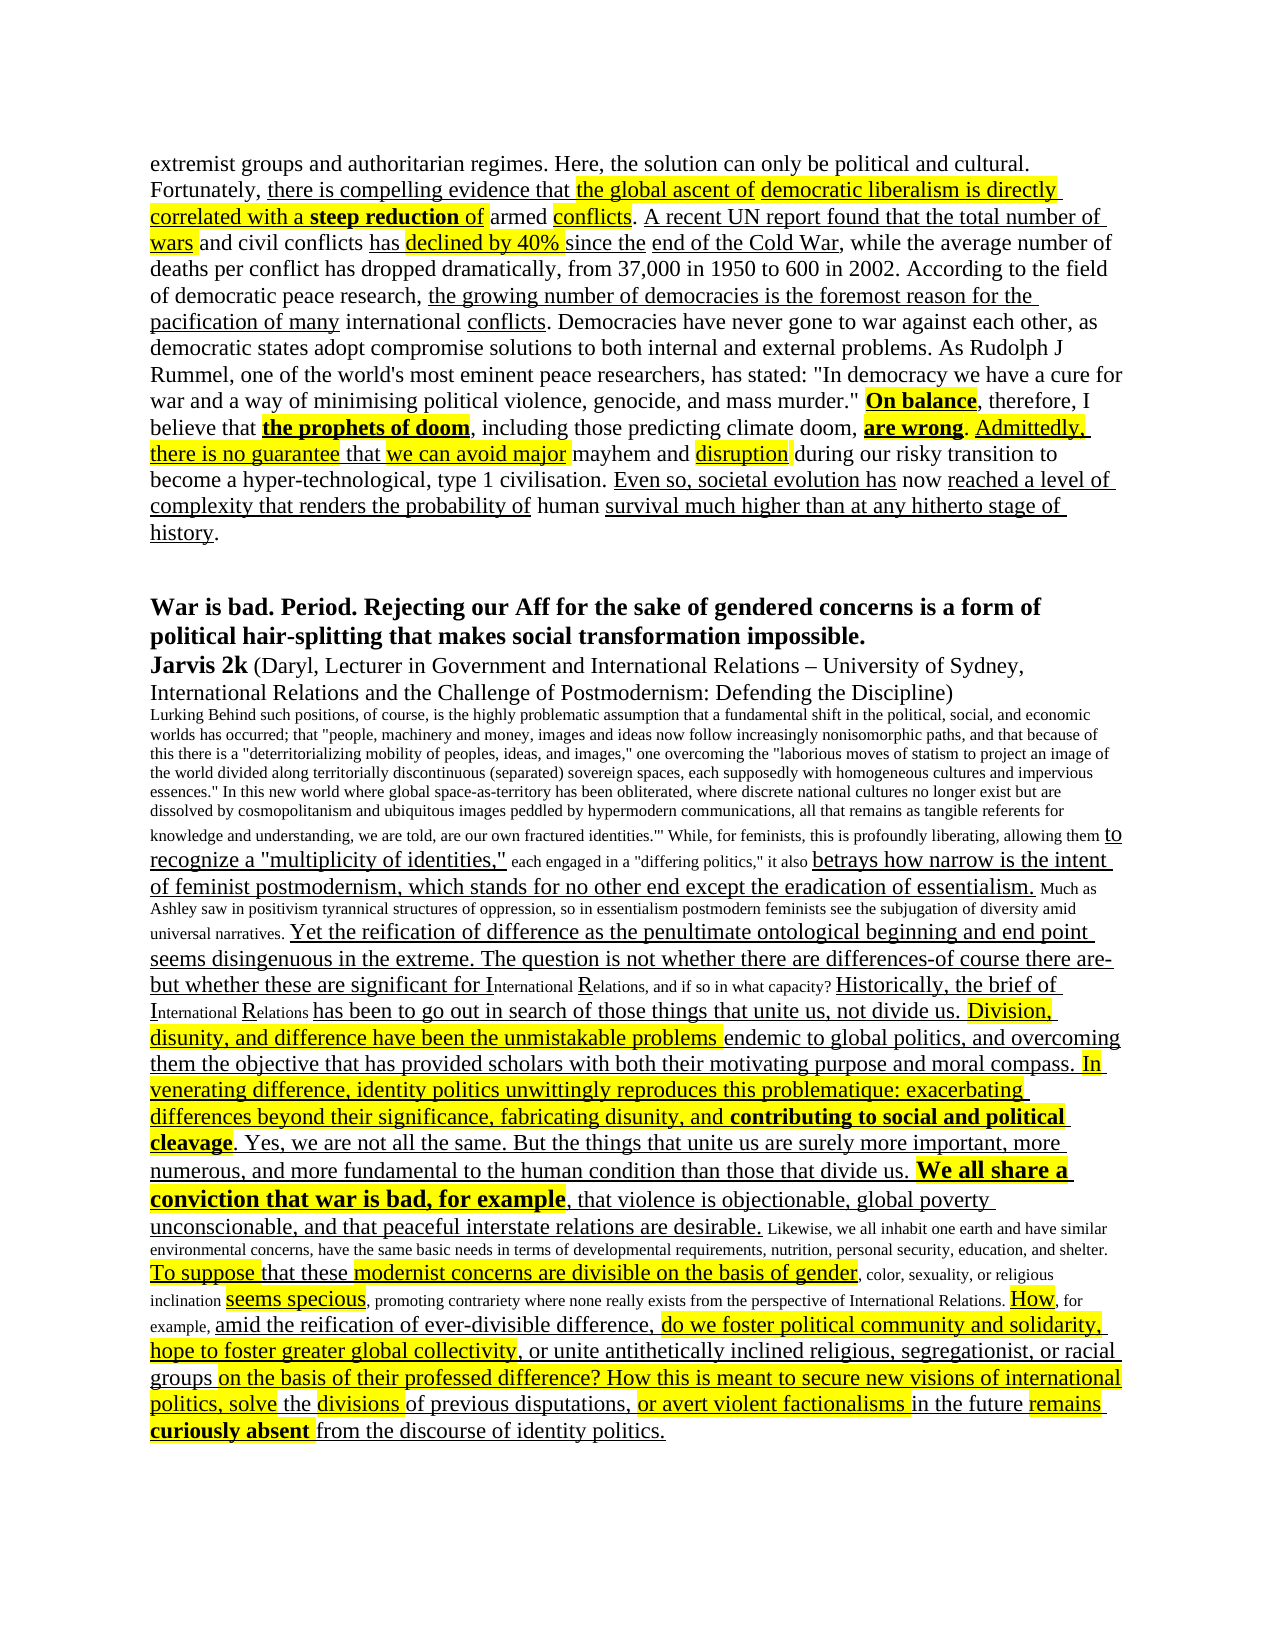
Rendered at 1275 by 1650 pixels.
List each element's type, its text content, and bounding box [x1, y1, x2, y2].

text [150, 150, 1125, 545]
text Jarvis 2k (Daryl, Lecturer in Government and International Relations – University of Sydney, International Relations and the Challenge of Postmodernism: Defending the Discipline) [150, 650, 1125, 705]
text Lurking Behind such positions, of course, is the highly problematic assumption that a fundamental shift in the political, social, and economic worlds has occurred; that "people, machinery and money, images and ideas now follow increasingly nonisomorphic paths, and that because of this there is a "deterritorializing mobility of peoples, ideas, and images," one overcoming the "laborious moves of statism to project an image of the world divided along territorially discontinuous (separated) sovereign spaces, each supposedly with homogeneous cultures and impervious essences." In this new world where global space-as-territory has been obliterated, where discrete national cultures no longer exist but are dissolved by cosmopolitanism and ubiquitous images peddled by hypermodern communications, all that remains as tangible referents for knowledge and understanding, we are told, are our own fractured identities."' While, for feminists, this is profoundly liberating, allowing them to recognize a "multiplicity of identities," each engaged in a "differing politics," it also betrays how narrow is the intent of feminist postmodernism, which stands for no other end except the eradication of essentialism. Much as Ashley saw in positivism tyrannical structures of oppression, so in essentialism postmodern feminists see the subjugation of diversity amid universal narratives. Yet the reification of difference as the penultimate ontological beginning and end point seems disingenuous in the extreme. The question is not whether there are differences-of course there are-but whether these are significant for International Relations, and if so in what capacity? Historically, the brief of International Relations has been to go out in search of those things that unite us, not divide us. Division, disunity, and difference have been the unmistakable problems endemic to global politics, and overcoming them the objective that has provided scholars with both their motivating purpose and moral compass. In venerating difference, identity politics unwittingly reproduces this problematique: exacerbating differences beyond their significance, fabricating disunity, and contributing to social and political cleavage. Yes, we are not all the same. But the things that unite us are surely more important, more numerous, and more fundamental to the human condition than those that divide us. We all share a conviction that war is bad, for example, that violence is objectionable, global poverty unconscionable, and that peaceful interstate relations are desirable. Likewise, we all inhabit one earth and have similar environmental concerns, have the same basic needs in terms of developmental requirements, nutrition, personal security, education, and shelter. To suppose that these modernist concerns are divisible on the basis of gender, color, sexuality, or religious inclination seems specious, promoting contrariety where none really exists from the perspective of International Relations. How, for example, amid the reification of ever-divisible difference, do we foster political community and solidarity, hope to foster greater global collectivity, or unite antithetically inclined religious, segregationist, or racial groups on the basis of their professed difference? How this is meant to secure new visions of international politics, solve the divisions of previous disputations, or avert violent factionalisms in the future remains curiously absent from the discourse of identity politics. [150, 705, 1125, 1443]
subtitle War is bad. Period. Rejecting our Aff for the sake of gendered concerns is a form of political hair-splitting that makes social transformation impossible. [150, 592, 1125, 650]
